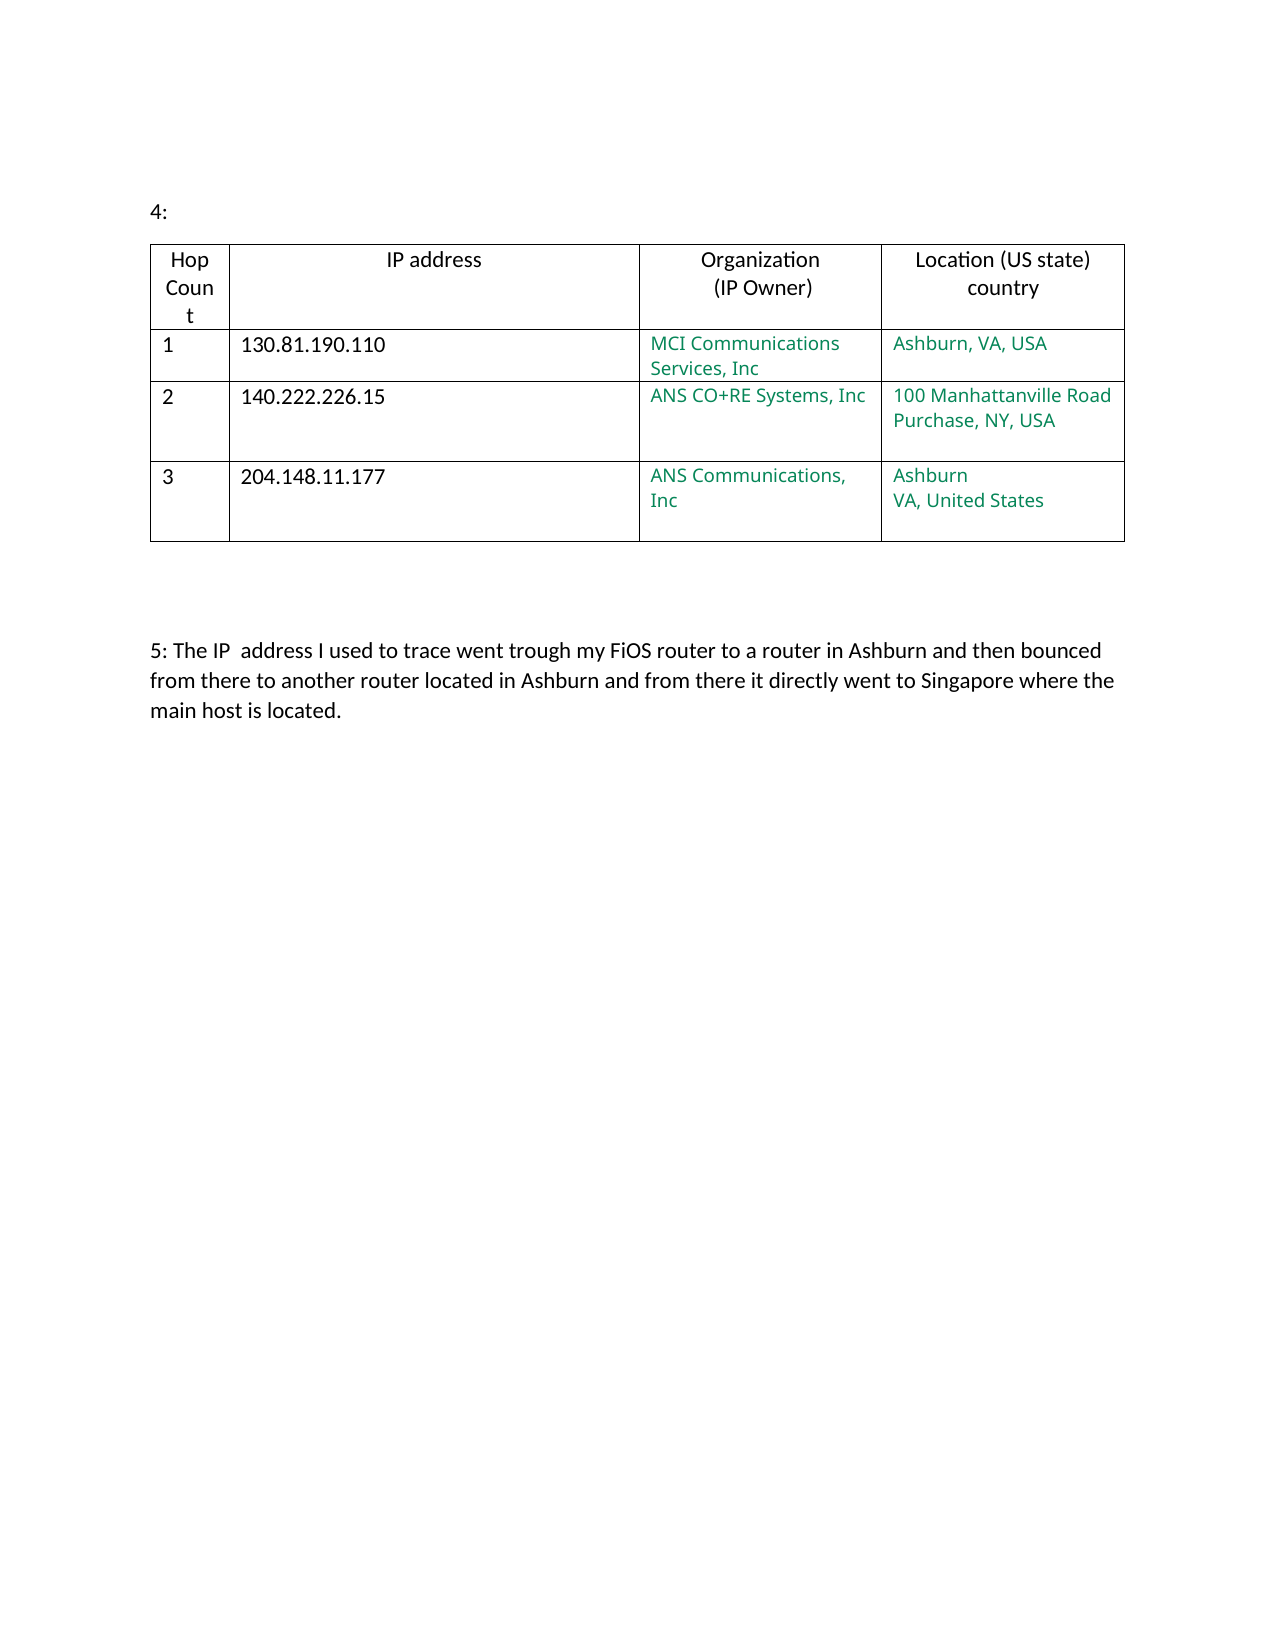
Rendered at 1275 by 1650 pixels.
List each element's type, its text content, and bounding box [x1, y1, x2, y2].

table_cell 100 Manhattanville Road Purchase, NY, USA [882, 382, 1124, 461]
text 4: [150, 197, 1125, 225]
table_cell 204.148.11.177 [230, 462, 639, 541]
table_cell Ashburn, VA, USA [882, 330, 1124, 381]
table_cell MCI Communications Services, Inc [759, 330, 881, 381]
table_cell Ashburn VA, United States [882, 462, 1124, 541]
table_header IP address [230, 245, 639, 329]
table_header Location (US state) country [882, 245, 1124, 329]
table_cell 130.81.190.110 [230, 330, 639, 381]
table_header Organization (IP Owner) [640, 245, 881, 329]
table_cell ANS Communications, Inc [640, 462, 881, 541]
table_cell 140.222.226.15 [230, 382, 639, 461]
table_cell 3 [151, 462, 229, 541]
text 5: The IP address I used to trace went trough my FiOS router to a router in Ashburn and then bounced from there to another router located in Ashburn and from there it directly went to Singapore where the main host is located. [150, 636, 1125, 724]
table_header Hop Count [151, 245, 229, 329]
table_cell 1 [151, 330, 229, 381]
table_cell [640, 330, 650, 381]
table_cell 2 [151, 382, 229, 461]
table_cell ANS CO+RE Systems, Inc [640, 382, 881, 461]
